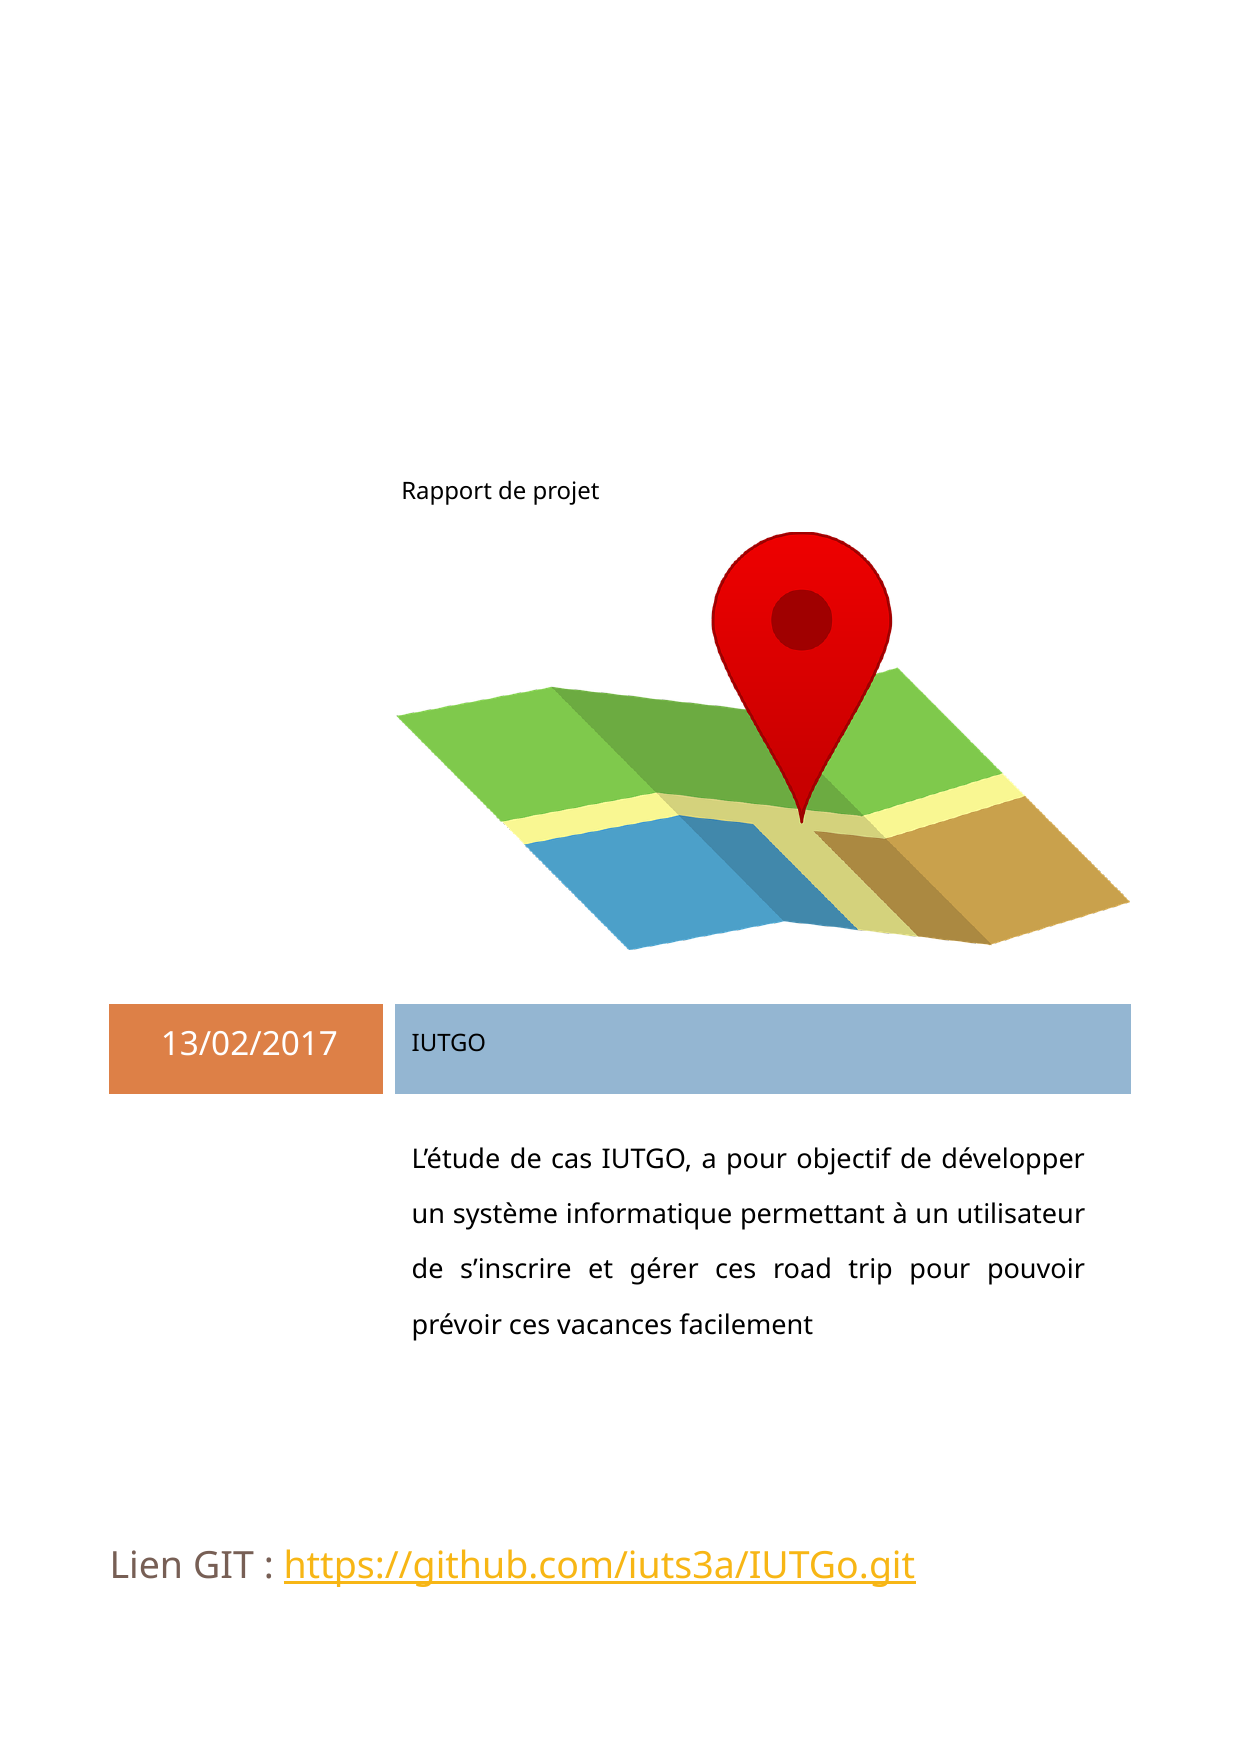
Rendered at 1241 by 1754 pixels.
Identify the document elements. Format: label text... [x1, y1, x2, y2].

title Lien GIT : https://github.com/iuts3a/IUTGo.git [109, 1538, 1131, 1589]
picture [396, 532, 1130, 950]
